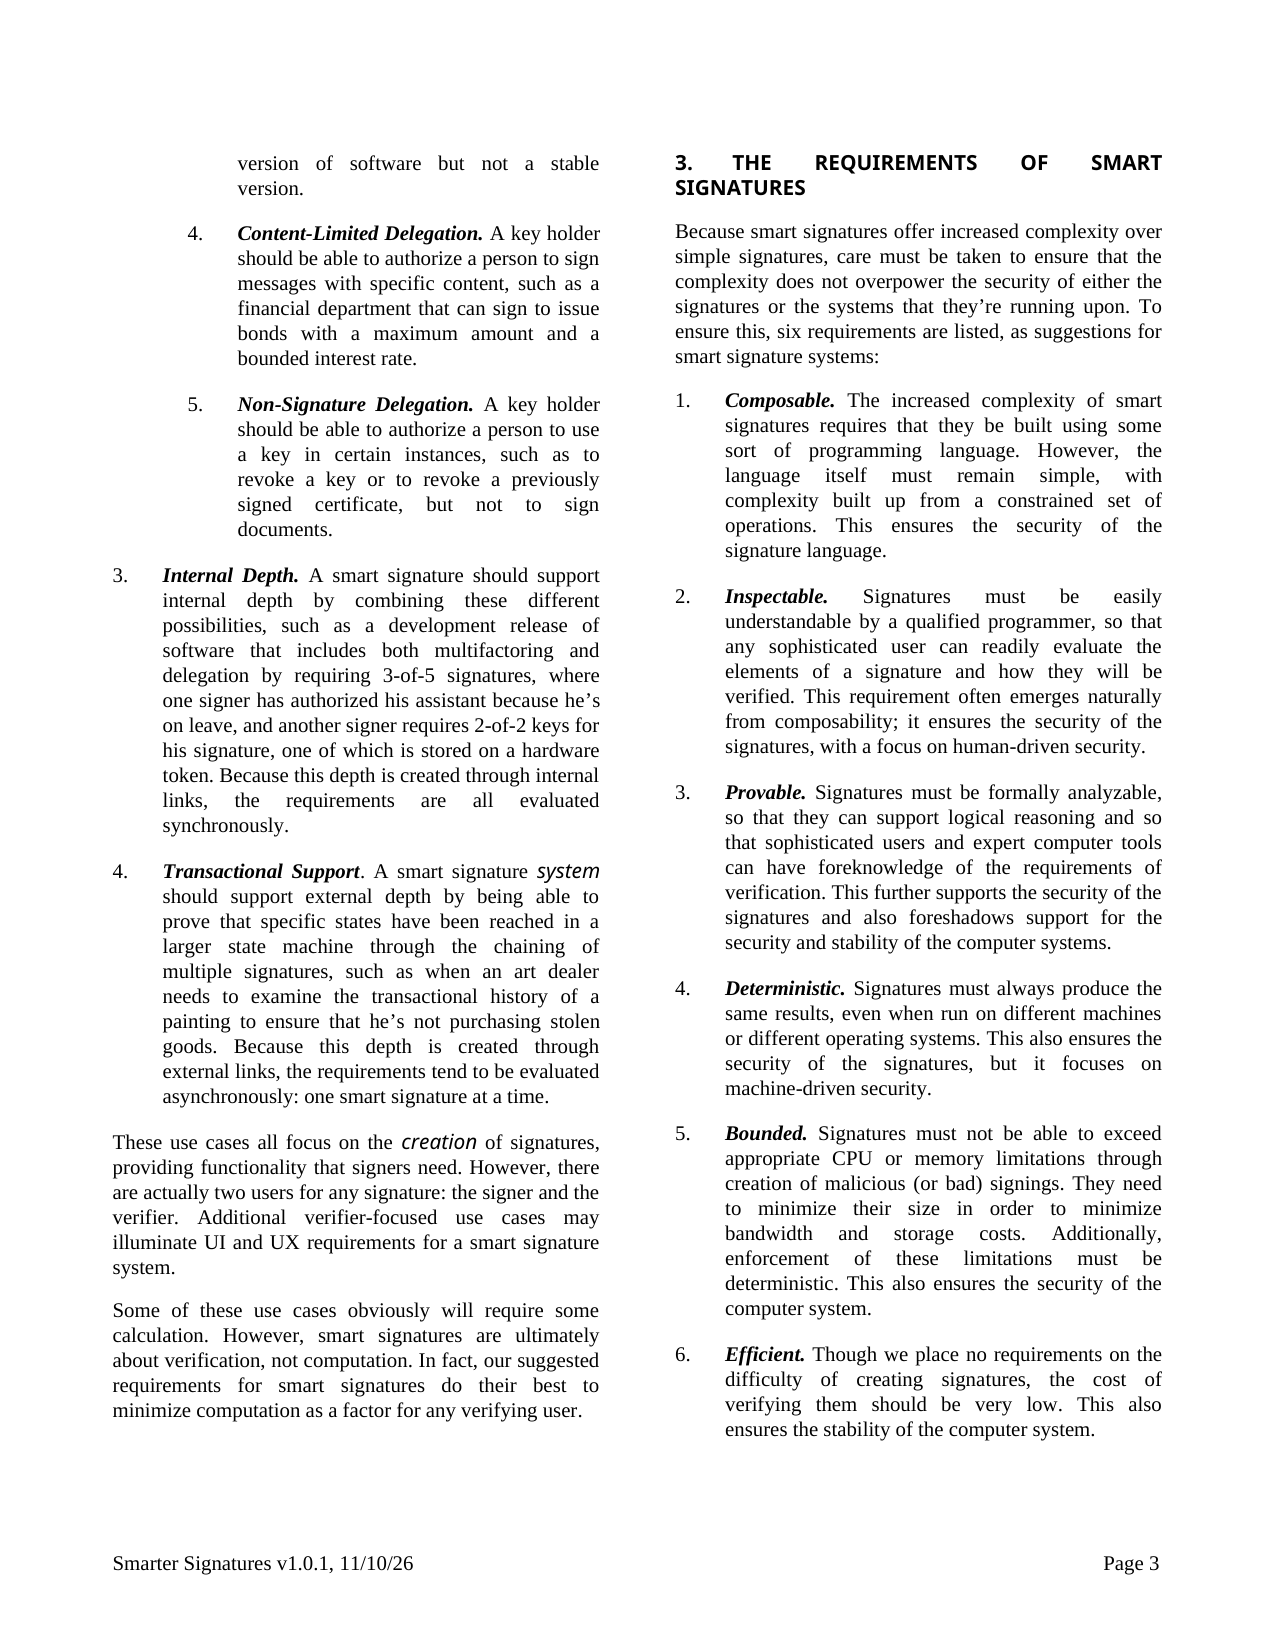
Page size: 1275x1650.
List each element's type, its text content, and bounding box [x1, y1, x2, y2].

subtitle 3. The Requirements of Smart Signatures [675, 150, 1162, 200]
text These use cases all focus on the creation of signatures, providing functionality that signers need. However, there are actually two users for any signature: the signer and the verifier. Additional verifier-focused use cases may illuminate UI and UX requirements for a smart signature system. [112, 1129, 600, 1279]
list Provable. Signatures must be formally analyzable, so that they can support logical reasoning and so that sophisticated users and expert computer tools can have foreknowledge of the requirements of verification. This further supports the security of the signatures and also foreshadows support for the security and stability of the computer systems. [675, 779, 1162, 954]
list Deterministic. Signatures must always produce the same results, even when run on different machines or different operating systems. This also ensures the security of the signatures, but it focuses on machine-driven security. [675, 975, 1162, 1100]
text Some of these use cases obviously will require some calculation. However, smart signatures are ultimately about verification, not computation. In fact, our suggested requirements for smart signatures do their best to minimize computation as a factor for any verifying user. [112, 1298, 600, 1423]
list Inspectable. Signatures must be easily understandable by a qualified programmer, so that any sophisticated user can readily evaluate the elements of a signature and how they will be verified. This requirement often emerges naturally from composability; it ensures the security of the signatures, with a focus on human-driven security. [675, 583, 1162, 758]
list Non-Signature Delegation. A key holder should be able to authorize a person to use a key in certain instances, such as to revoke a key or to revoke a previously signed certificate, but not to sign documents. [187, 392, 600, 542]
list Composable. The increased complexity of smart signatures requires that they be built using some sort of programming language. However, the language itself must remain simple, with complexity built up from a constrained set of operations. This ensures the security of the signature language. [675, 387, 1162, 562]
list Efficient. Though we place no requirements on the difficulty of creating signatures, the cost of verifying them should be very low. This also ensures the stability of the computer system. [675, 1342, 1162, 1442]
list Internal Depth. A smart signature should support internal depth by combining these different possibilities, such as a development release of software that includes both multifactoring and delegation by requiring 3-of-5 signatures, where one signer has authorized his assistant because he’s on leave, and another signer requires 2-of-2 keys for his signature, one of which is stored on a hardware token. Because this depth is created through internal links, the requirements are all evaluated synchronously. [112, 562, 600, 837]
list Transactional Support. A smart signature system should support external depth by being able to prove that specific states have been reached in a larger state machine through the chaining of multiple signatures, such as when an art dealer needs to examine the transactional history of a painting to ensure that he’s not purchasing stolen goods. Because this depth is created through external links, the requirements tend to be evaluated asynchronously: one smart signature at a time. [112, 858, 600, 1108]
list Content-Limited Delegation. A key holder should be able to authorize a person to sign messages with specific content, such as a financial department that can sign to issue bonds with a maximum amount and a bounded interest rate. [187, 221, 600, 371]
list Bounded. Signatures must not be able to exceed appropriate CPU or memory limitations through creation of malicious (or bad) signings. They need to minimize their size in order to minimize bandwidth and storage costs. Additionally, enforcement of these limitations must be deterministic. This also ensures the security of the computer system. [675, 1121, 1162, 1321]
text Because smart signatures offer increased complexity over simple signatures, care must be taken to ensure that the complexity does not overpower the security of either the signatures or the systems that they’re running upon. To ensure this, six requirements are listed, as suggestions for smart signature systems: [675, 219, 1162, 369]
